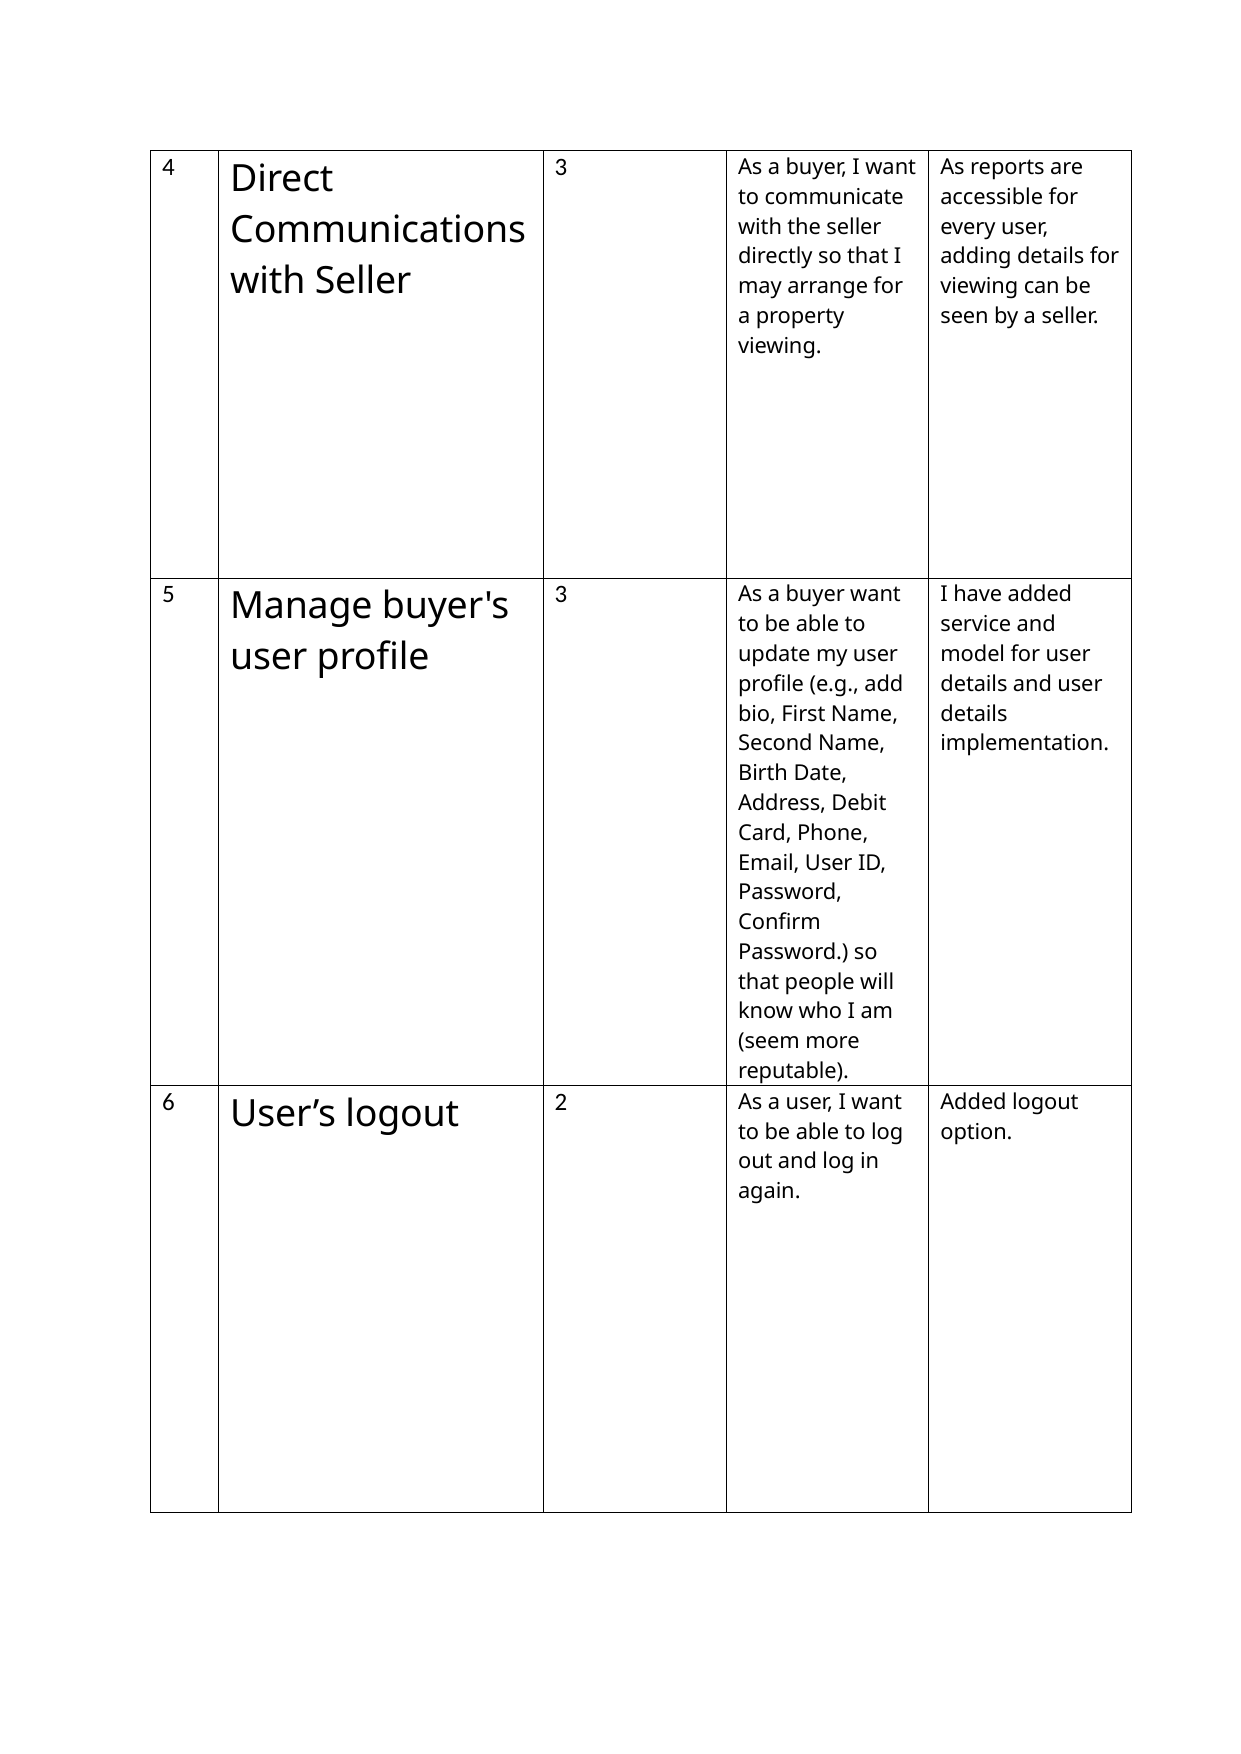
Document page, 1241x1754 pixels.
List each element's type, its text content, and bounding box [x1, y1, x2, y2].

table_cell 3 [544, 151, 726, 577]
table_cell Manage buyer's user profile [219, 579, 543, 1085]
table_cell As a user, I want to be able to log out and log in again. [727, 1086, 928, 1512]
table_cell I have added service and model for user details and user details implementation. [929, 579, 1131, 1085]
table_cell As a buyer want to be able to update my user profile (e.g., add bio, First Name, Second Name, Birth Date, Address, Debit Card, Phone, Email, User ID, Password, Confirm Password.) so that people will know who I am (seem more reputable). [727, 579, 928, 1085]
table_cell As reports are accessible for every user, adding details for viewing can be seen by a seller. [929, 151, 1131, 577]
table_cell User’s logout [219, 1086, 543, 1512]
table_cell Direct Communications with Seller [219, 151, 543, 577]
table_cell 6 [151, 1086, 218, 1512]
table_cell Added logout option. [929, 1086, 1131, 1512]
table_cell As a buyer, I want to communicate with the seller directly so that I may arrange for a property viewing. [727, 151, 928, 577]
table_cell 2 [544, 1086, 726, 1512]
table_cell 3 [544, 579, 726, 1085]
table_cell 5 [151, 579, 218, 1085]
table_cell 4 [151, 151, 218, 577]
